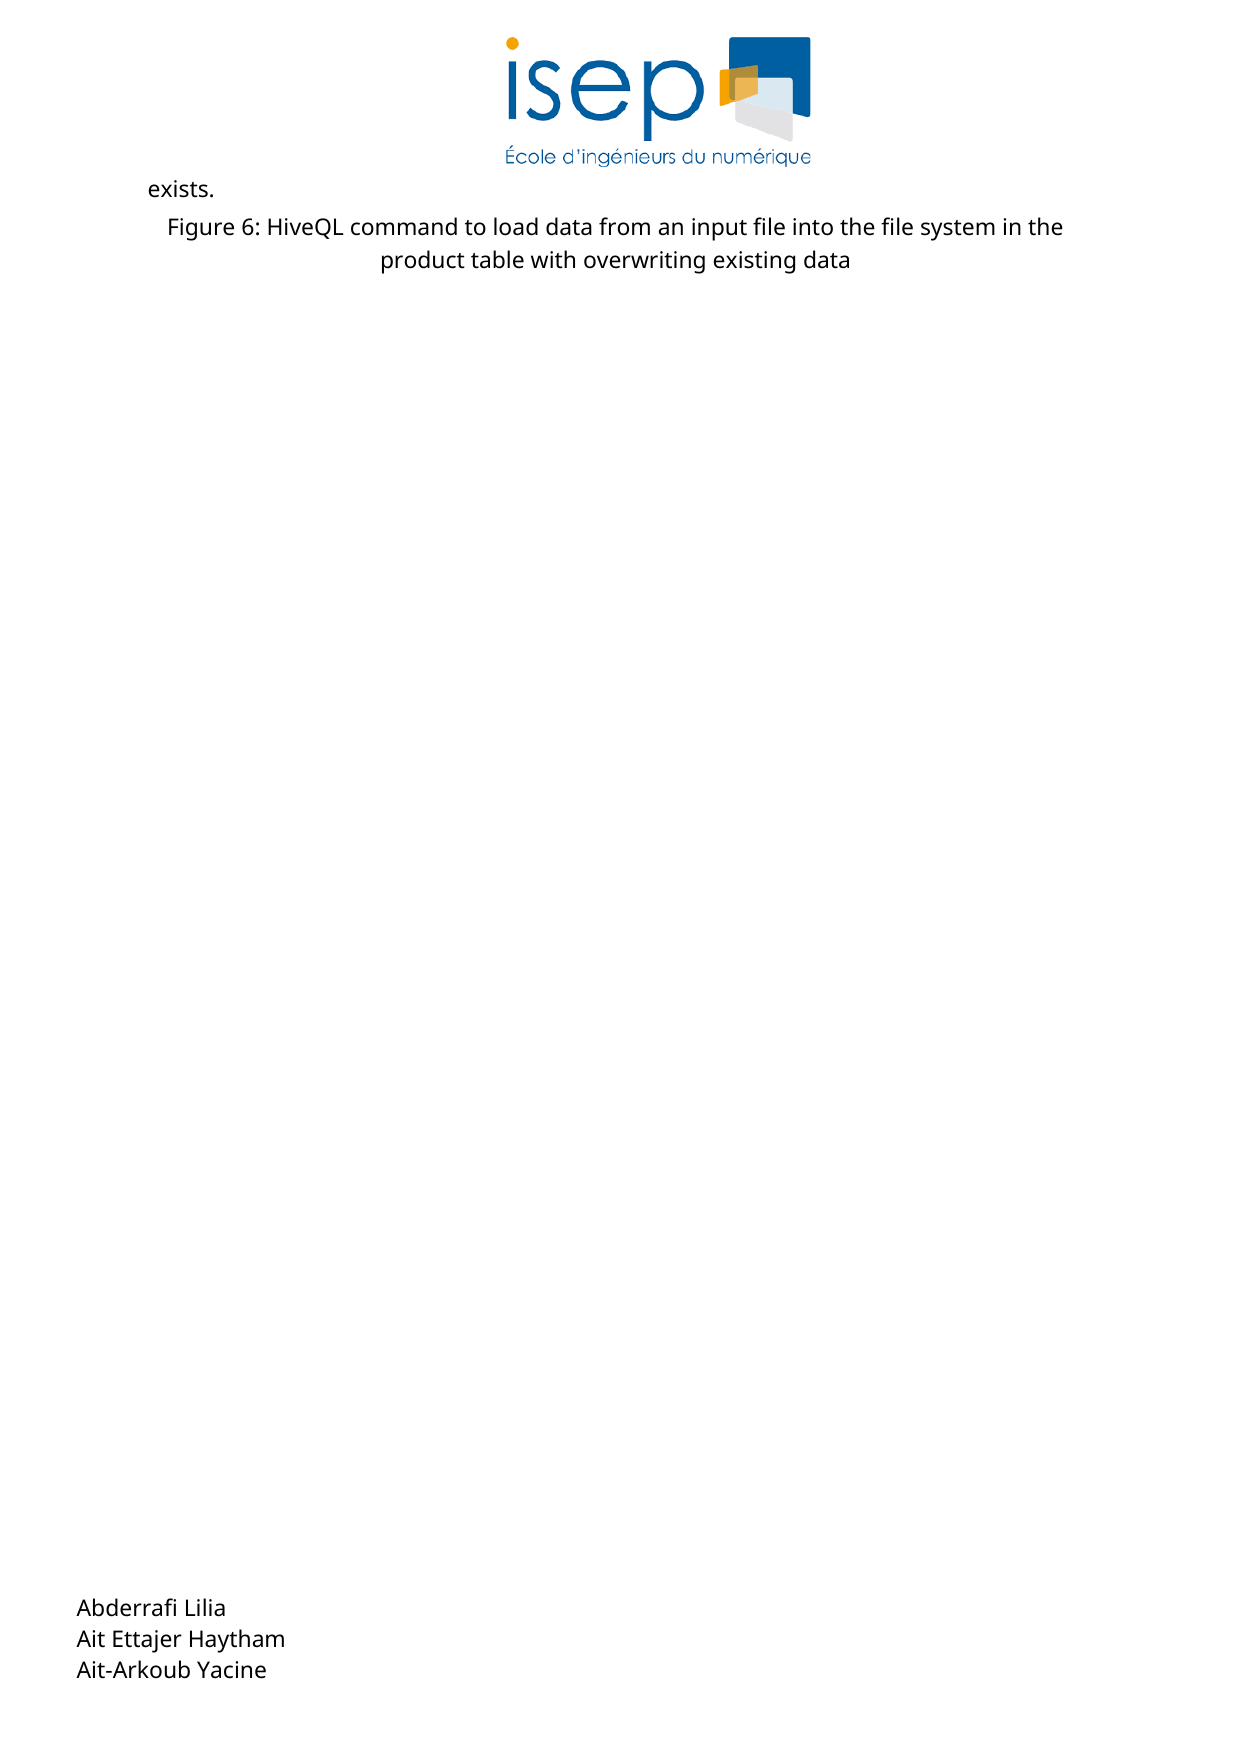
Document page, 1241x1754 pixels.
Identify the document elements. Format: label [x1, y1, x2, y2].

picture [506, 37, 811, 167]
